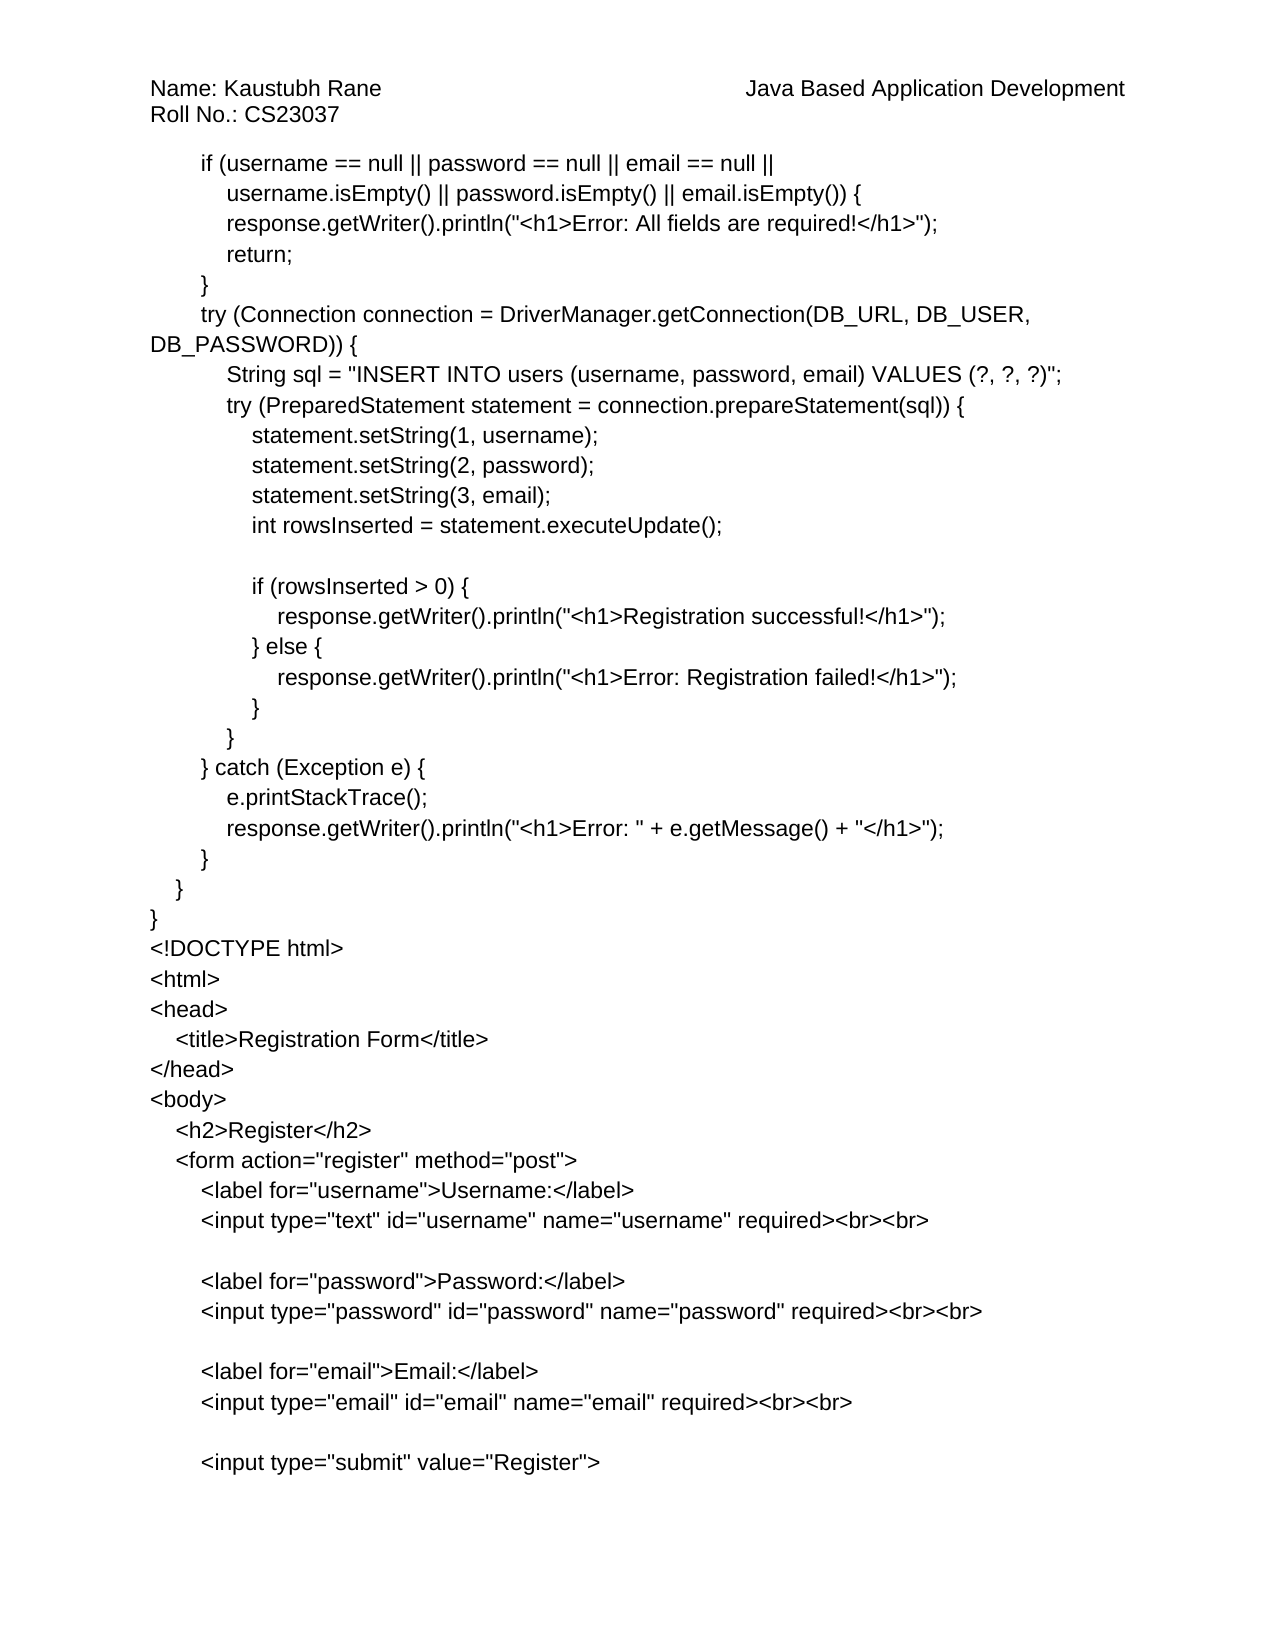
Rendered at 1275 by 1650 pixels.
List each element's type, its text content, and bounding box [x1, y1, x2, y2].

text <label for="email">Email:</label> [150, 1358, 1125, 1385]
text } [150, 905, 1125, 932]
text <!DOCTYPE html> [150, 935, 1125, 962]
text username.isEmpty() || password.isEmpty() || email.isEmpty()) { [150, 180, 1125, 207]
text } else { [150, 633, 1125, 660]
text <input type="text" id="username" name="username" required><br><br> [150, 1207, 1125, 1234]
text } [150, 271, 1125, 297]
text try (PreparedStatement statement = connection.prepareStatement(sql)) { [150, 392, 1125, 418]
text response.getWriter().println("<h1>Registration successful!</h1>"); [150, 603, 1125, 629]
text } [150, 845, 1125, 871]
text response.getWriter().println("<h1>Error: All fields are required!</h1>"); [150, 210, 1125, 237]
text int rowsInserted = statement.executeUpdate(); [150, 512, 1125, 539]
text String sql = "INSERT INTO users (username, password, email) VALUES (?, ?, ?)"; [150, 361, 1125, 388]
text </head> [150, 1056, 1125, 1083]
text <body> [150, 1086, 1125, 1113]
text response.getWriter().println("<h1>Error: Registration failed!</h1>"); [150, 663, 1125, 690]
text e.printStackTrace(); [150, 784, 1125, 811]
text <label for="password">Password:</label> [150, 1268, 1125, 1294]
text <head> [150, 996, 1125, 1022]
text <html> [150, 966, 1125, 992]
text if (username == null || password == null || email == null || [150, 150, 1125, 176]
text } [150, 694, 1125, 720]
text } [150, 724, 1125, 750]
text if (rowsInserted > 0) { [150, 573, 1125, 599]
text try (Connection connection = DriverManager.getConnection(DB_URL, DB_USER, DB_PASSWORD)) { [150, 301, 1125, 358]
text response.getWriter().println("<h1>Error: " + e.getMessage() + "</h1>"); [150, 814, 1125, 841]
text } catch (Exception e) { [150, 754, 1125, 781]
text <form action="register" method="post"> [150, 1147, 1125, 1173]
text <label for="username">Username:</label> [150, 1177, 1125, 1203]
text statement.setString(3, email); [150, 482, 1125, 509]
text <title>Registration Form</title> [150, 1026, 1125, 1052]
text return; [150, 241, 1125, 267]
text statement.setString(1, username); [150, 422, 1125, 448]
text } [150, 875, 1125, 901]
text <input type="password" id="password" name="password" required><br><br> [150, 1298, 1125, 1324]
text <input type="submit" value="Register"> [150, 1449, 1125, 1475]
text <input type="email" id="email" name="email" required><br><br> [150, 1388, 1125, 1415]
text statement.setString(2, password); [150, 452, 1125, 478]
text <h2>Register</h2> [150, 1117, 1125, 1143]
